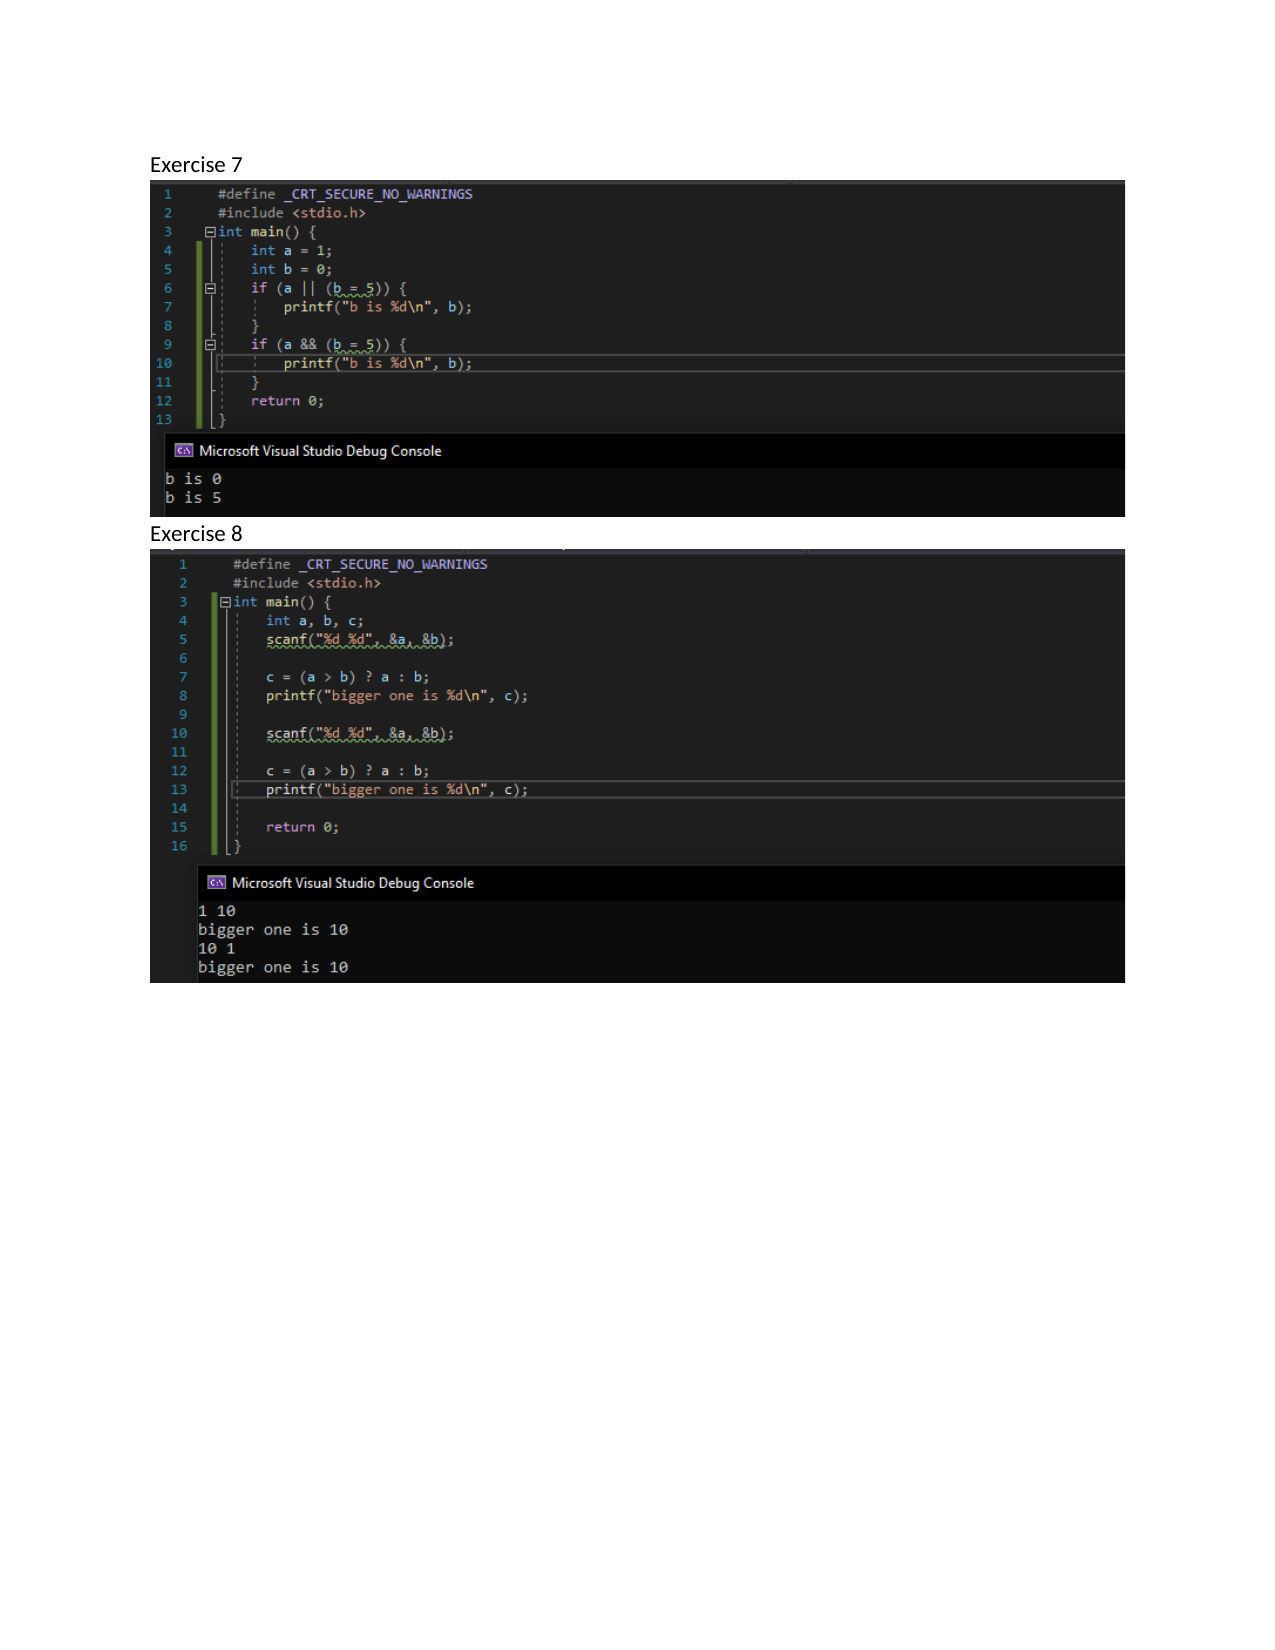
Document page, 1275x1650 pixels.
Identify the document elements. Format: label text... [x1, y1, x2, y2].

text Exercise 7 Exercise 8 [150, 150, 1125, 180]
picture [150, 180, 1125, 517]
text Exercise 7 Exercise 8 [150, 517, 1125, 549]
picture [150, 549, 1125, 983]
